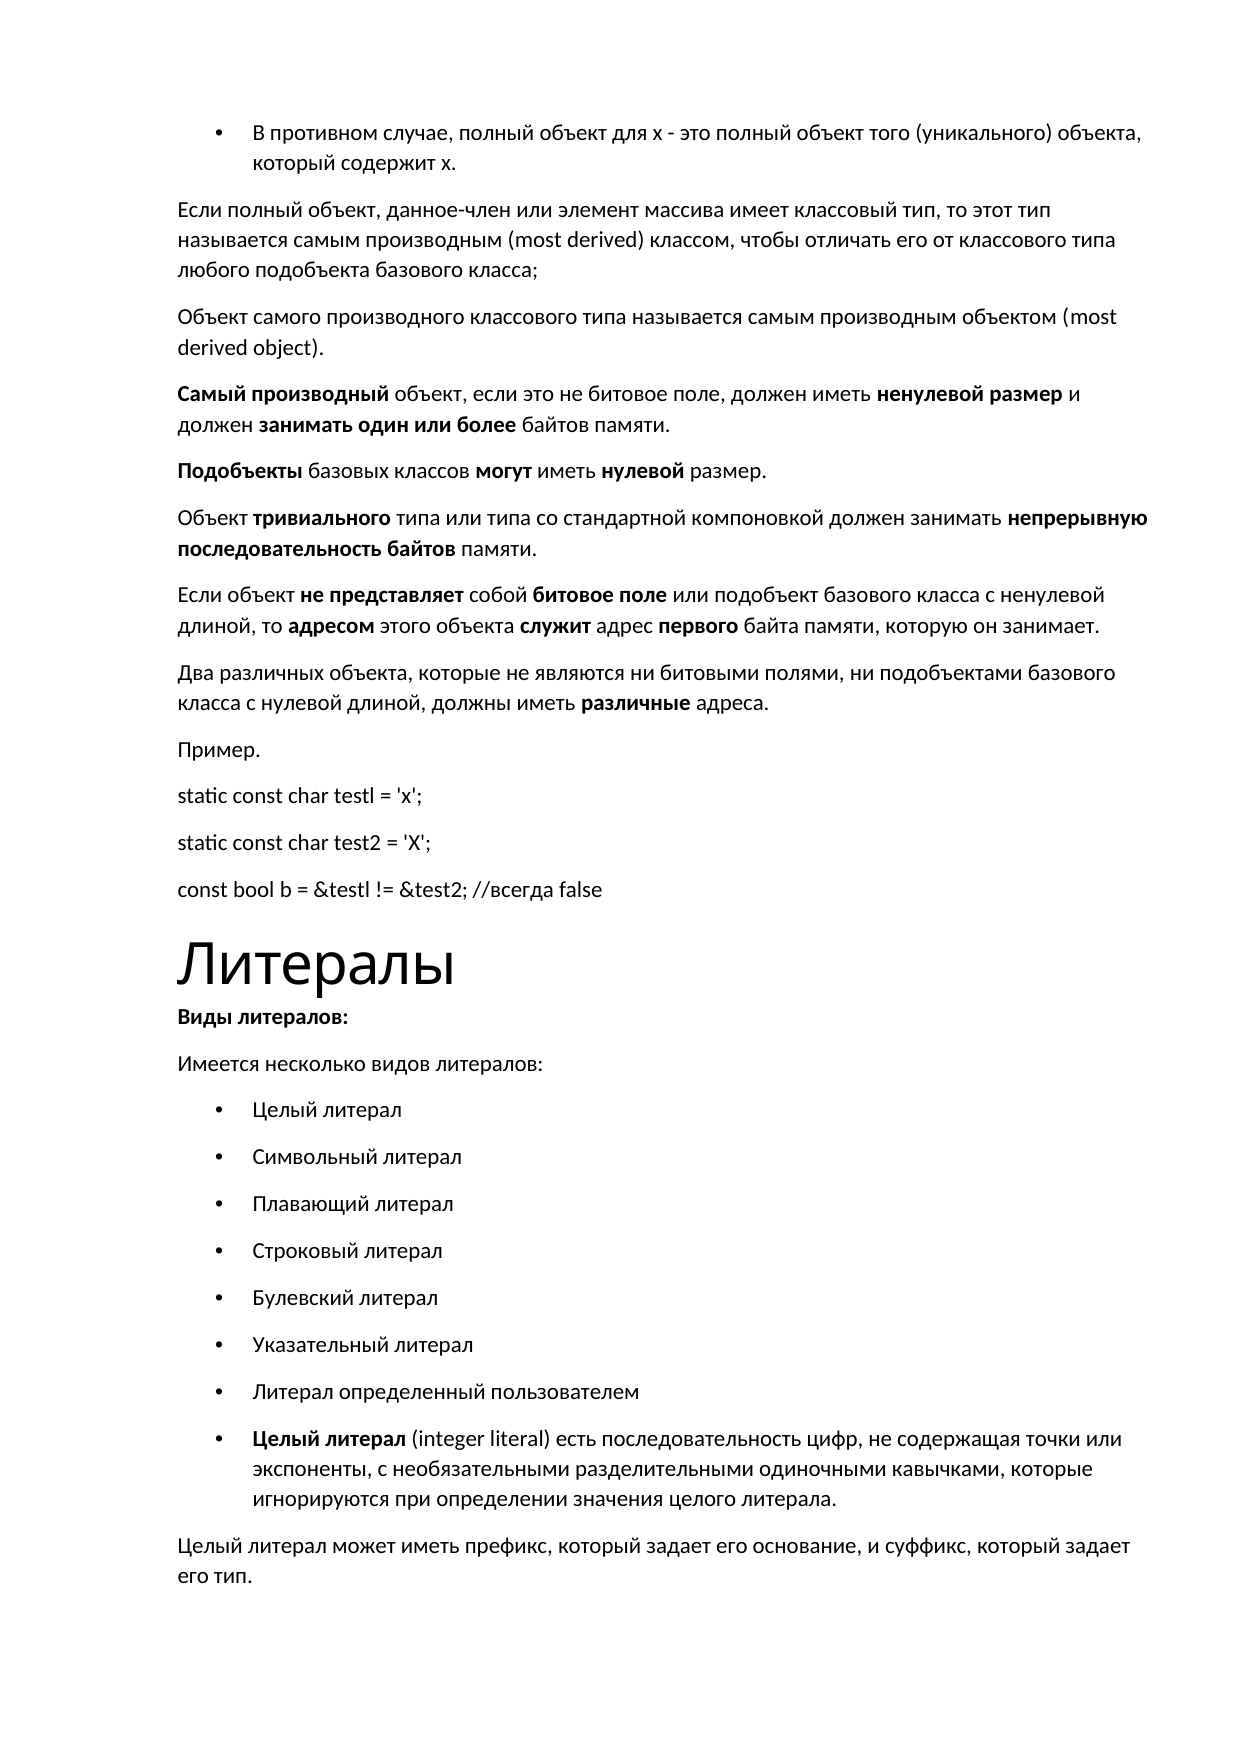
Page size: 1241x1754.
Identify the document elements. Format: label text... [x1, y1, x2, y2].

list Плавающий литерал [215, 1189, 1152, 1217]
text Два различных объекта, которые не являются ни битовыми полями, ни подобъектами базового класса с нулевой длиной, должны иметь различные адреса. [177, 658, 1152, 716]
list Строковый литерал [215, 1236, 1152, 1264]
text Если объект не представляет собой битовое поле или подобъект базового класса с ненулевой длиной, то адресом этого объекта служит адрес первого байта памяти, которую он занимает. [177, 581, 1152, 639]
list Указательный литерал [215, 1330, 1152, 1358]
list Целый литерал [215, 1096, 1152, 1123]
title Литералы [177, 922, 1152, 1002]
text Объект самого производного классового типа называется самым производным объектом (most derived object). [177, 302, 1152, 361]
text static const char test2 = 'Х'; [177, 828, 1152, 857]
text Подобъекты базовых классов могут иметь нулевой размер. [177, 457, 1152, 485]
text const bool b = &testl != &test2; //всегда false [177, 875, 1152, 903]
list Литерал определенный пользователем [215, 1377, 1152, 1405]
text Пример. [177, 735, 1152, 763]
text Самый производный объект, если это не битовое поле, должен иметь ненулевой размер и должен занимать один или более байтов памяти. [177, 379, 1152, 438]
list В противном случае, полный объект для х - это полный объект того (уникального) объекта, который содержит х. [215, 118, 1152, 176]
list Символьный литерал [215, 1142, 1152, 1170]
text Если полный объект, данное-член или элемент массива имеет классовый тип, то этот тип называется самым производным (most derived) классом, чтобы отличать его от классового типа любого подобъекта базового класса; [177, 195, 1152, 284]
list Булевский литерал [215, 1283, 1152, 1311]
text Имеется несколько видов литералов: [177, 1049, 1152, 1077]
text Виды литералов: [177, 1002, 1152, 1030]
text Объект тривиального типа или типа со стандартной компоновкой должен занимать непрерывную последовательность байтов памяти. [177, 503, 1152, 562]
text Целый литерал может иметь префикс, который задает его основание, и суффикс, который задает его тип. [177, 1531, 1152, 1589]
text static const char testl = 'х'; [177, 782, 1152, 810]
list Целый литерал (integer literal) есть последовательность цифр, не содержащая точки или экспоненты, с необязательными разделительными одиночными кавычками, которые игнорируются при определении значения целого литерала. [215, 1424, 1152, 1512]
